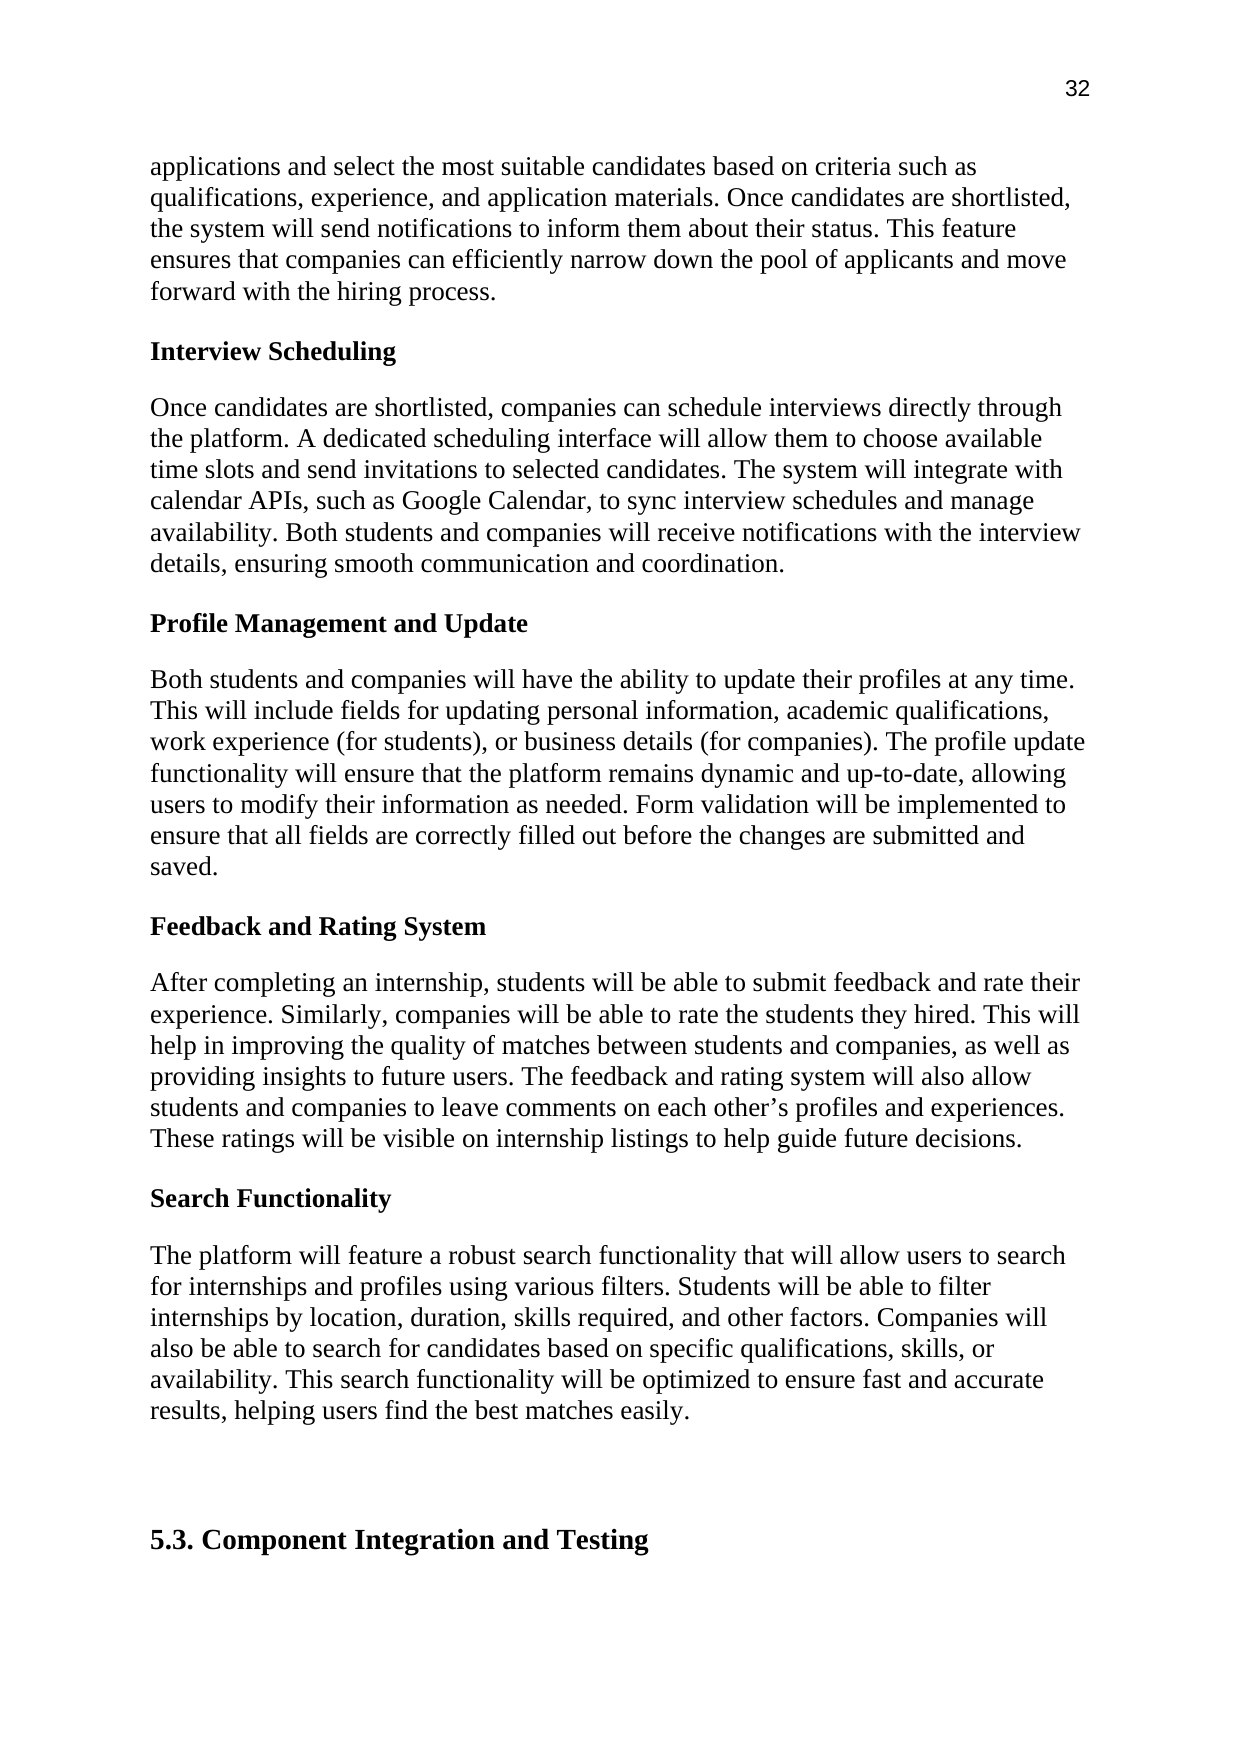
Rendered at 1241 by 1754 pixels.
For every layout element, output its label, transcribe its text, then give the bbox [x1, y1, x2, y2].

subtitle Interview Scheduling [150, 335, 1090, 366]
subtitle Feedback and Rating System [150, 910, 1090, 942]
text The platform will feature a robust search functionality that will allow users to search for internships and profiles using various filters. Students will be able to filter internships by location, duration, skills required, and other factors. Companies will also be able to search for candidates based on specific qualifications, skills, or availability. This search functionality will be optimized to ensure fast and accurate results, helping users find the best matches easily. [150, 1239, 1090, 1426]
subtitle Search Functionality [150, 1183, 1090, 1214]
text Once candidates are shortlisted, companies can schedule interviews directly through the platform. A dedicated scheduling interface will allow them to choose available time slots and send invitations to selected candidates. The system will integrate with calendar APIs, such as Google Calendar, to sync interview schedules and manage availability. Both students and companies will receive notifications with the interview details, ensuring smooth communication and coordination. [150, 391, 1090, 578]
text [150, 150, 1090, 306]
text 5.3. Component Integration and Testing [150, 1522, 1090, 1556]
subtitle Profile Management and Update [150, 607, 1090, 638]
text Both students and companies will have the ability to update their profiles at any time. This will include fields for updating personal information, academic qualifications, work experience (for students), or business details (for companies). The profile update functionality will ensure that the platform remains dynamic and up-to-date, allowing users to modify their information as needed. Form validation will be implemented to ensure that all fields are correctly filled out before the changes are submitted and saved. [150, 663, 1090, 881]
text After completing an internship, students will be able to submit feedback and rate their experience. Similarly, companies will be able to rate the students they hired. This will help in improving the quality of matches between students and companies, as well as providing insights to future users. The feedback and rating system will also allow students and companies to leave comments on each other’s profiles and experiences. These ratings will be visible on internship listings to help guide future decisions. [150, 967, 1090, 1153]
